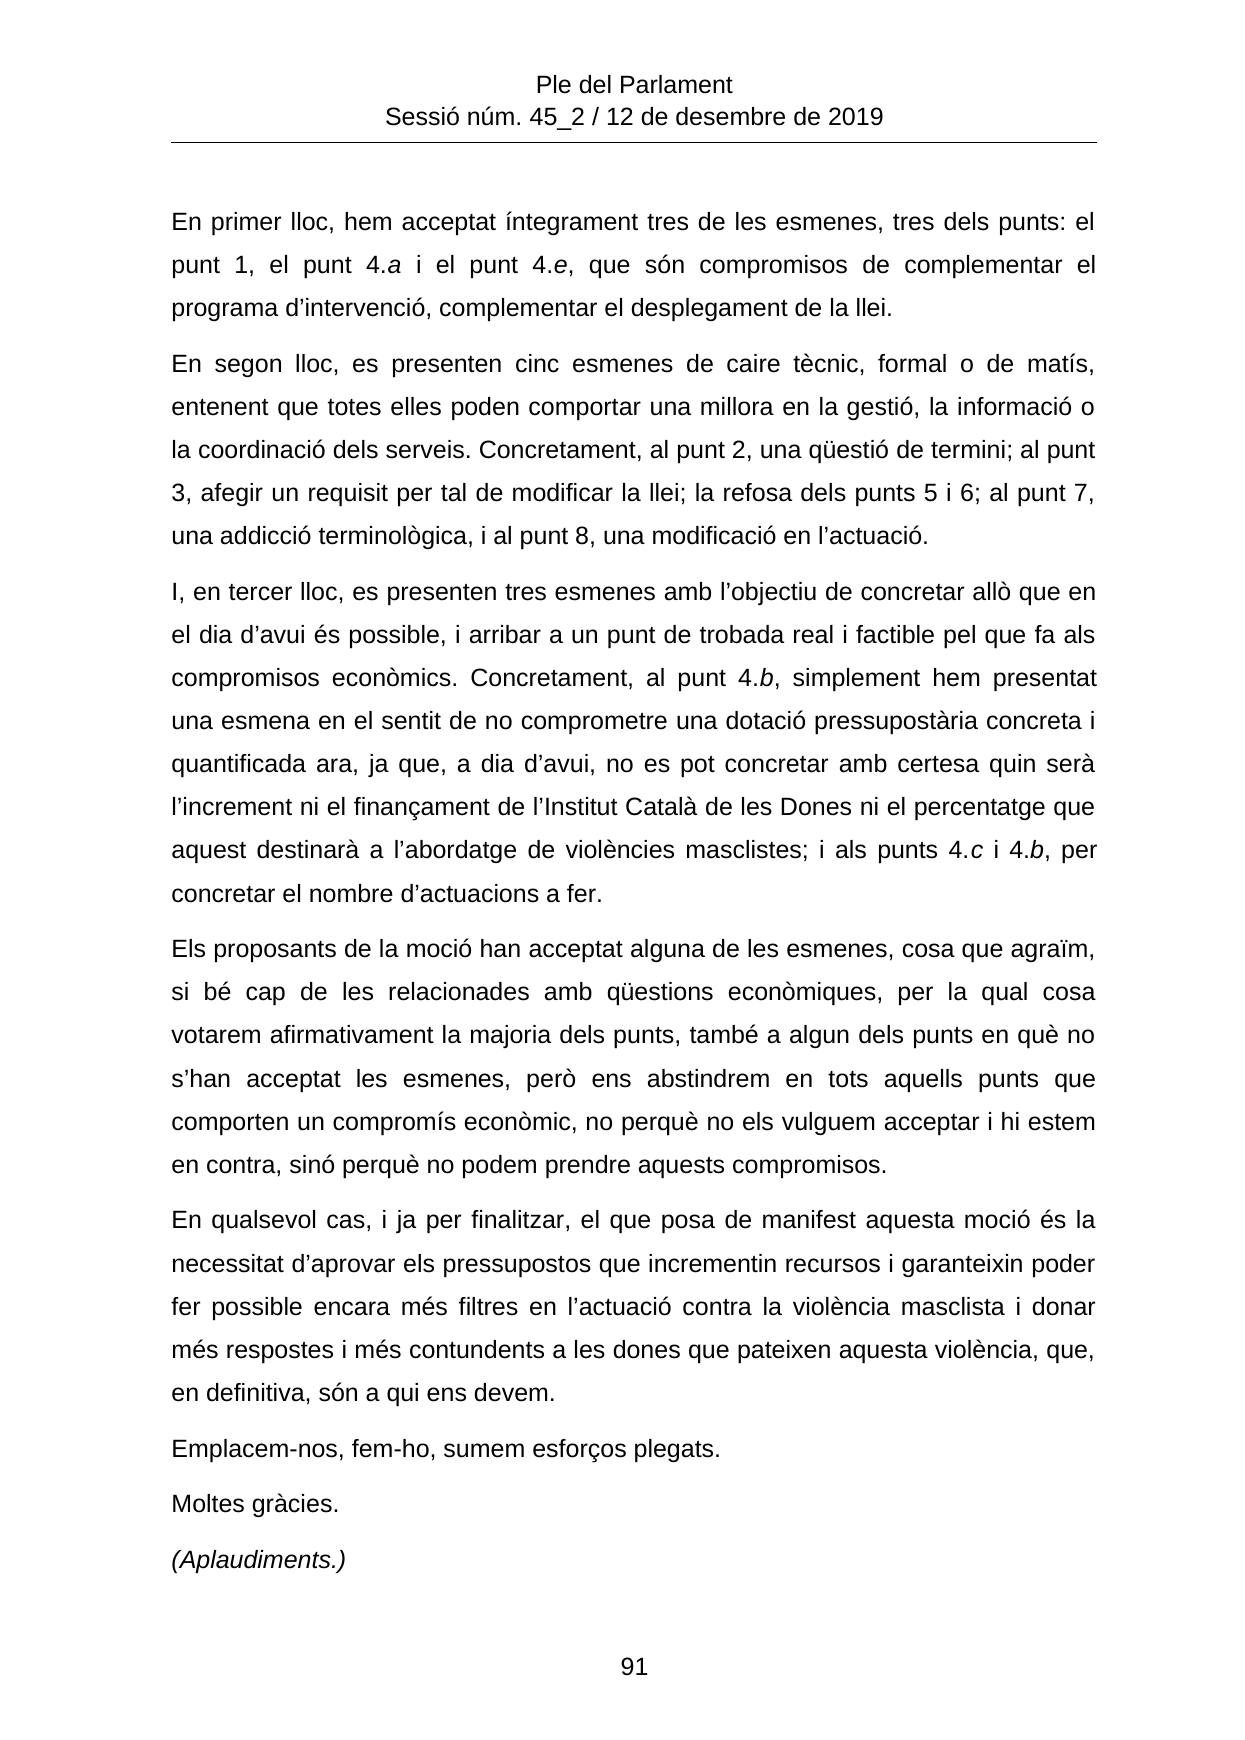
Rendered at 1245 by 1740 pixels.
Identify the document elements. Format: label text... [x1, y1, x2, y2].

text (Aplaudiments.) [171, 1545, 1097, 1574]
text En qualsevol cas, i ja per finalitzar, el que posa de manifest aquesta moció és la necessitat d’aprovar els pressupostos que incrementin recursos i garanteixin poder fer possible encara més filtres en l’actuació contra la violència masclista i donar més respostes i més contundents a les dones que pateixen aquesta violència, que, en definitiva, són a qui ens devem. [171, 1206, 1097, 1407]
text Els proposants de la moció han acceptat alguna de les esmenes, cosa que agraïm, si bé cap de les relacionades amb qüestions econòmiques, per la qual cosa votarem afirmativament la majoria dels punts, també a algun dels punts en què no s’han acceptat les esmenes, però ens abstindrem en tots aquells punts que comporten un compromís econòmic, no perquè no els vulguem acceptar i hi estem en contra, sinó perquè no podem prendre aquests compromisos. [171, 934, 1097, 1179]
text En primer lloc, hem acceptat íntegrament tres de les esmenes, tres dels punts: el punt 1, el punt 4.a i el punt 4.e, que són compromisos de complementar el programa d’intervenció, complementar el desplegament de la llei. [171, 207, 1097, 322]
text En segon lloc, es presenten cinc esmenes de caire tècnic, formal o de matís, entenent que totes elles poden comportar una millora en la gestió, la informació o la coordinació dels serveis. Concretament, al punt 2, una qüestió de termini; al punt 3, afegir un requisit per tal de modificar la llei; la refosa dels punts 5 i 6; al punt 7, una addicció terminològica, i al punt 8, una modificació en l’actuació. [171, 349, 1097, 550]
text Moltes gràcies. [171, 1489, 1097, 1518]
text Emplacem-nos, fem-ho, sumem esforços plegats. [171, 1434, 1097, 1462]
text I, en tercer lloc, es presenten tres esmenes amb l’objectiu de concretar allò que en el dia d’avui és possible, i arribar a un punt de trobada real i factible pel que fa als compromisos econòmics. Concretament, al punt 4.b, simplement hem presentat una esmena en el sentit de no comprometre una dotació pressupostària concreta i quantificada ara, ja que, a dia d’avui, no es pot concretar amb certesa quin serà l’increment ni el finançament de l’Institut Català de les Dones ni el percentatge que aquest destinarà a l’abordatge de violències masclistes; i als punts 4.c i 4.b, per concretar el nombre d’actuacions a fer. [171, 577, 1097, 907]
